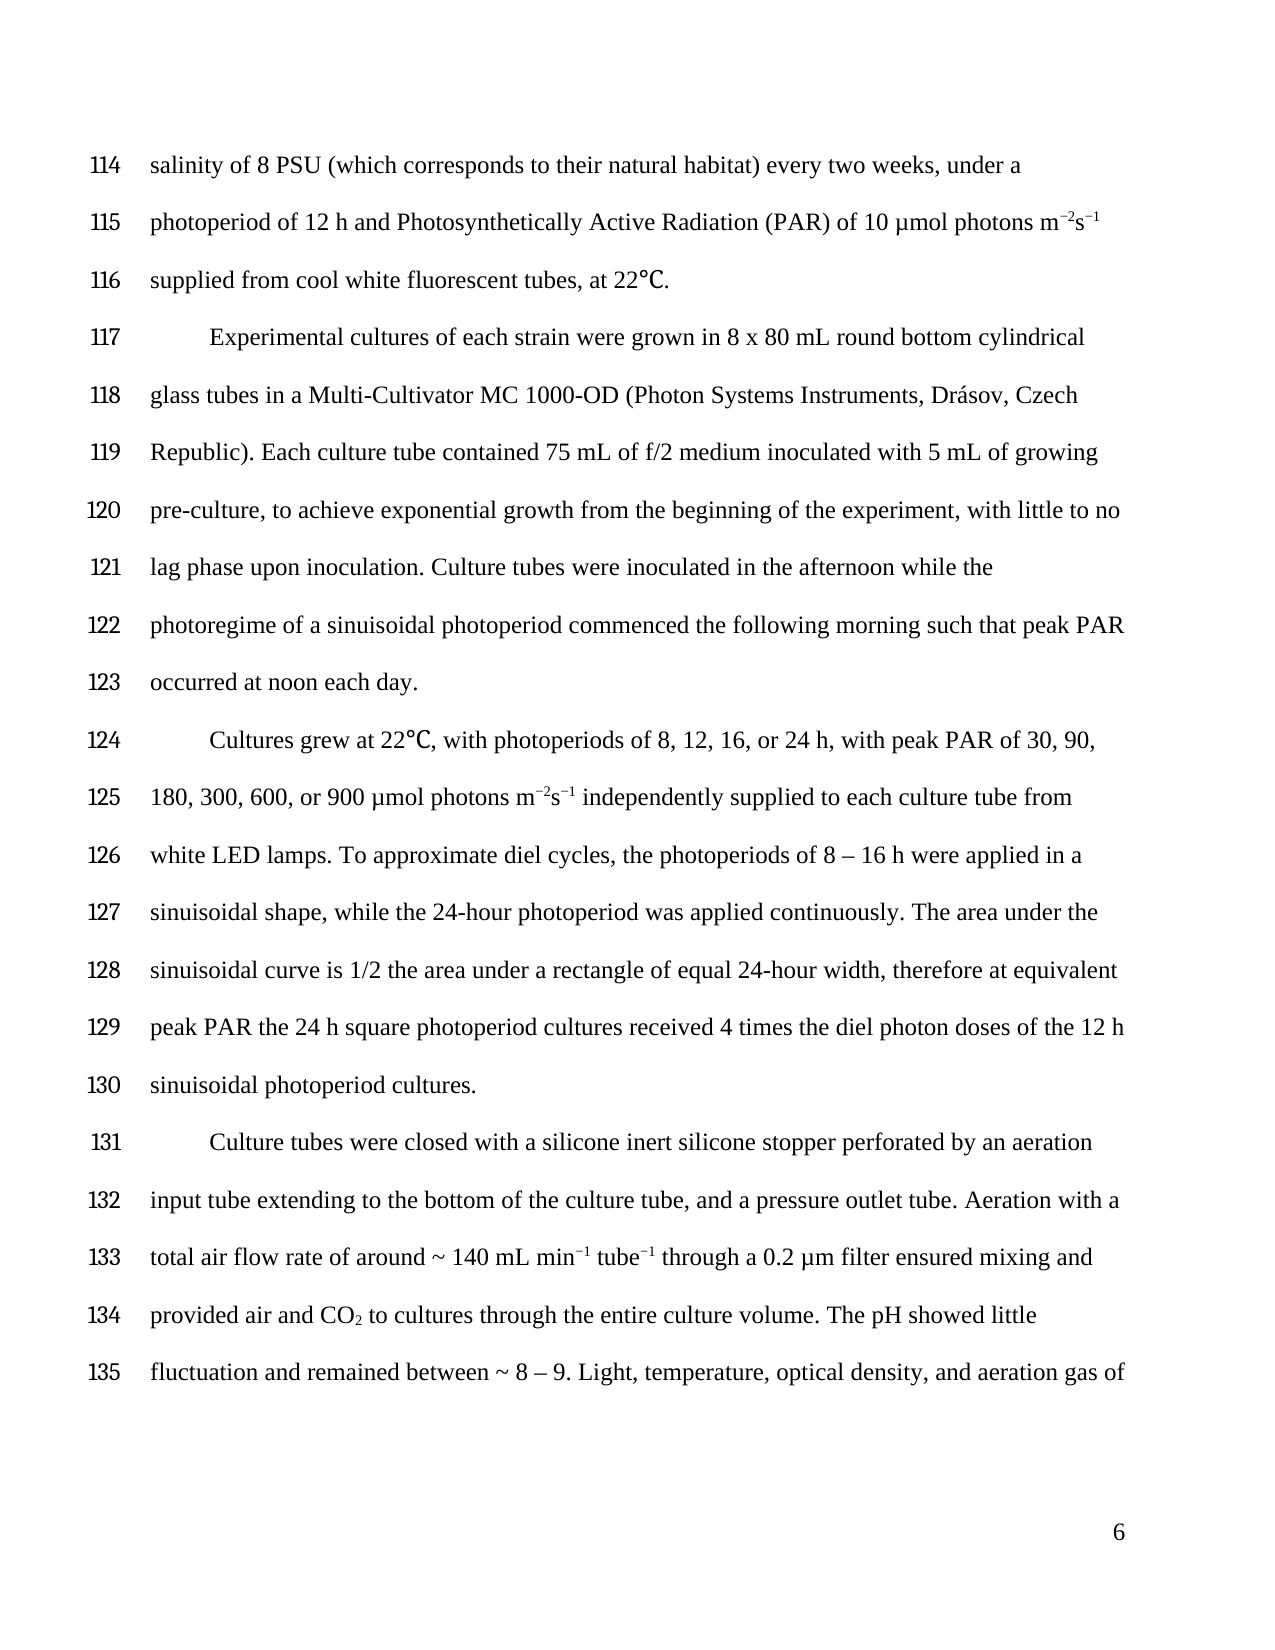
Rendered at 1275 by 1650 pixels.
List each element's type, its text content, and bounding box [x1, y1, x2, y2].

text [150, 1127, 1125, 1386]
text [150, 150, 1125, 294]
text Cultures grew at 22℃, with photoperiods of 8, 12, 16, or 24 h, with peak PAR of 30, 90, 180, 300, 600, or 900 µmol photons m−2s−1 independently supplied to each culture tube from white LED lamps. To approximate diel cycles, the photoperiods of 8 – 16 h were applied in a sinuisoidal shape, while the 24-hour photoperiod was applied continuously. The area under the sinuisoidal curve is 1/2 the area under a rectangle of equal 24-hour width, therefore at equivalent peak PAR the 24 h square photoperiod cultures received 4 times the diel photon doses of the 12 h sinuisoidal photoperiod cultures. [150, 725, 1125, 1099]
text Experimental cultures of each strain were grown in 8 x 80 mL round bottom cylindrical glass tubes in a Multi-Cultivator MC 1000-OD (Photon Systems Instruments, Drásov, Czech Republic). Each culture tube contained 75 mL of f/2 medium inoculated with 5 mL of growing pre-culture, to achieve exponential growth from the beginning of the experiment, with little to no lag phase upon inoculation. Culture tubes were inoculated in the afternoon while the photoregime of a sinuisoidal photoperiod commenced the following morning such that peak PAR occurred at noon each day. [150, 322, 1125, 696]
